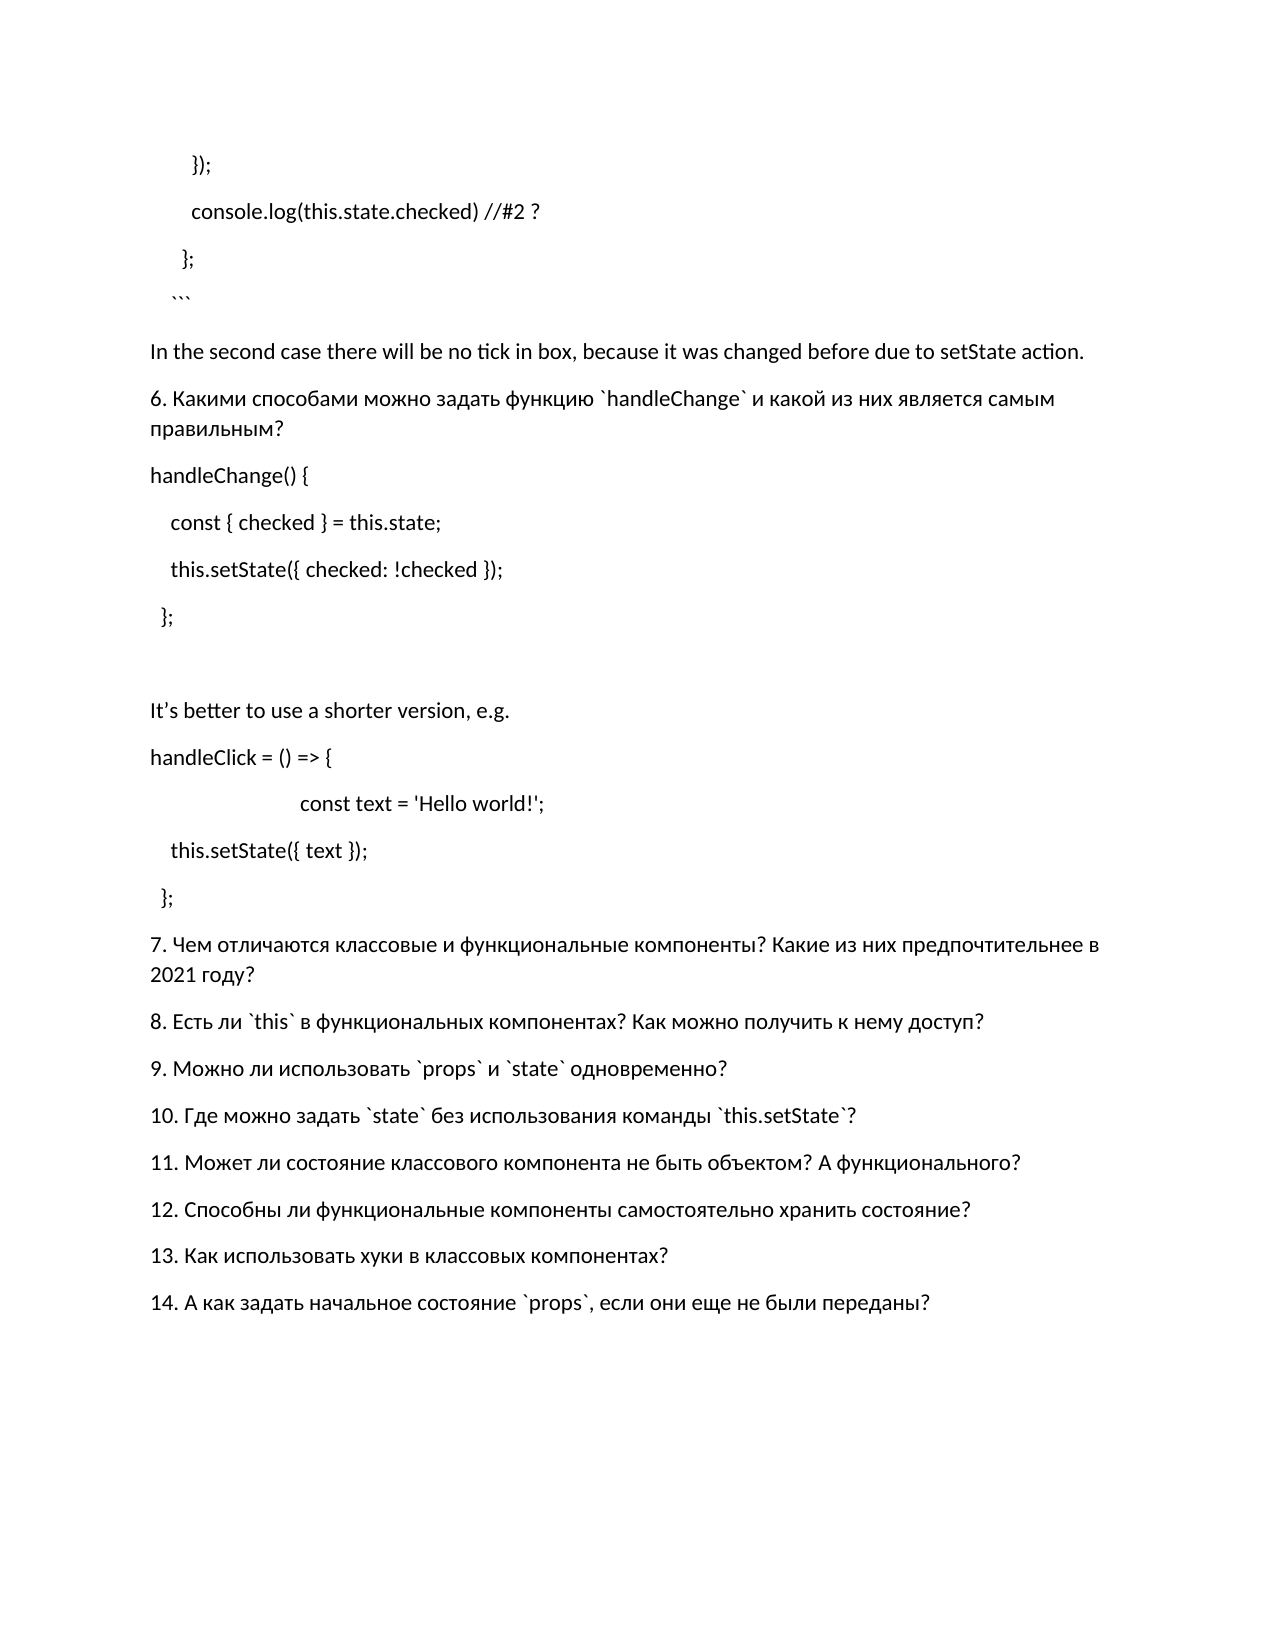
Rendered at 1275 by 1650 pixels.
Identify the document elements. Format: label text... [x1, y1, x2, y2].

text }; [150, 602, 1125, 630]
text 6. Какими способами можно задать функцию `handleChange` и какой из них является самым правильным? [150, 384, 1125, 443]
text 12. Способны ли функциональные компоненты самостоятельно хранить состояние? [150, 1195, 1125, 1223]
text this.setState({ checked: !checked }); [150, 555, 1125, 583]
text 11. Может ли состояние классового компонента не быть объектом? А функционального? [150, 1148, 1125, 1176]
text console.log(this.state.checked) //#2 ? [150, 197, 1125, 225]
text const text = 'Hello world!'; [150, 789, 1125, 818]
text 13. Как использовать хуки в классовых компонентах? [150, 1242, 1125, 1270]
text }); [150, 150, 1125, 178]
text It’s better to use a shorter version, e.g. [150, 696, 1125, 724]
text 9. Можно ли использовать `props` и `state` одновременно? [150, 1054, 1125, 1082]
text 8. Есть ли `this` в функциональных компонентах? Как можно получить к нему доступ? [150, 1007, 1125, 1035]
text In the second case there will be no tick in box, because it was changed before due to setState action. [150, 337, 1125, 366]
text handleChange() { [150, 461, 1125, 489]
text const { checked } = this.state; [150, 508, 1125, 536]
text }; [150, 244, 1125, 272]
text ``` [150, 291, 1125, 319]
text }; [150, 883, 1125, 911]
text this.setState({ text }); [150, 836, 1125, 864]
text handleClick = () => { [150, 743, 1125, 771]
text 7. Чем отличаются классовые и функциональные компоненты? Какие из них предпочтительнее в 2021 году? [150, 930, 1125, 988]
text 14. А как задать начальное состояние `props`, если они еще не были переданы? [150, 1288, 1125, 1317]
text 10. Где можно задать `state` без использования команды `this.setState`? [150, 1101, 1125, 1129]
